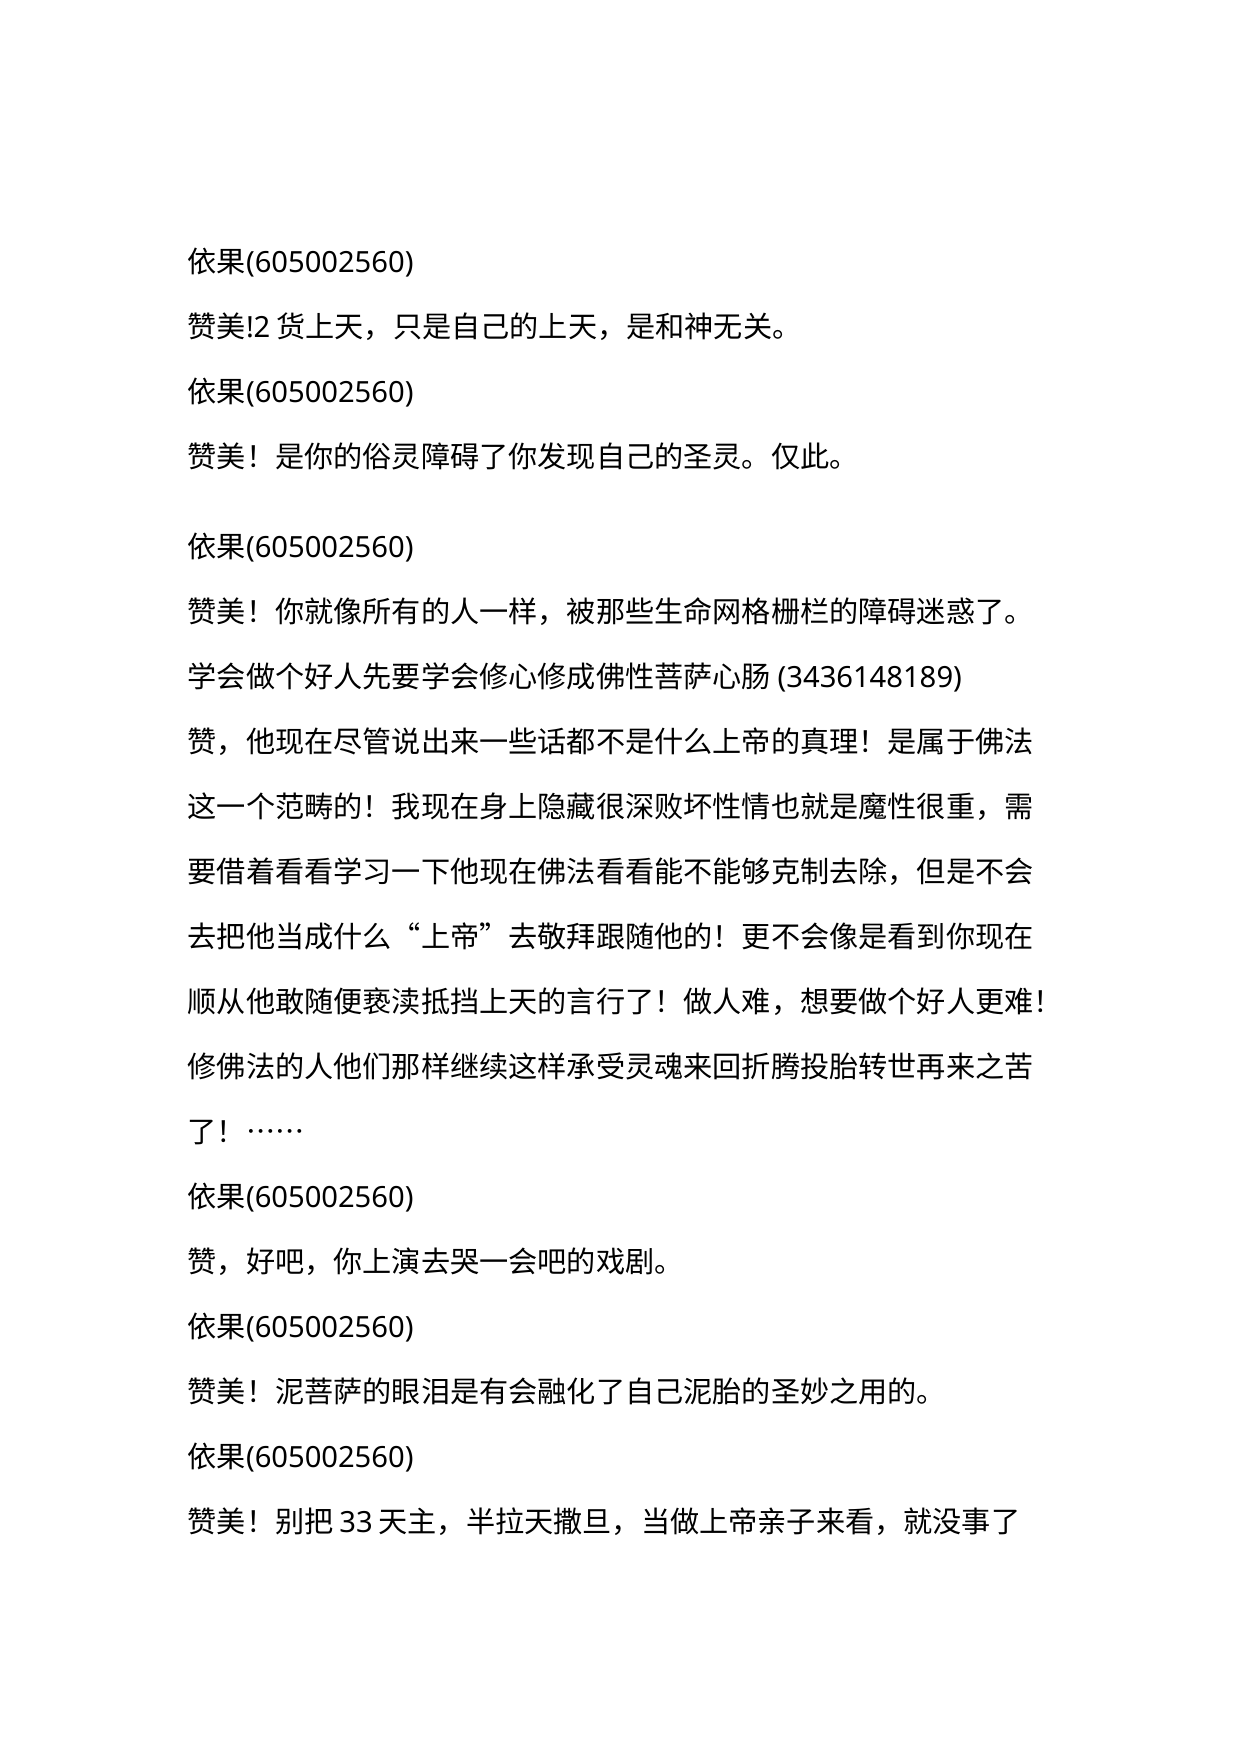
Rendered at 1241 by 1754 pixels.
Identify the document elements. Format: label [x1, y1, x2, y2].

text [187, 512, 1053, 1552]
text [187, 162, 1053, 487]
